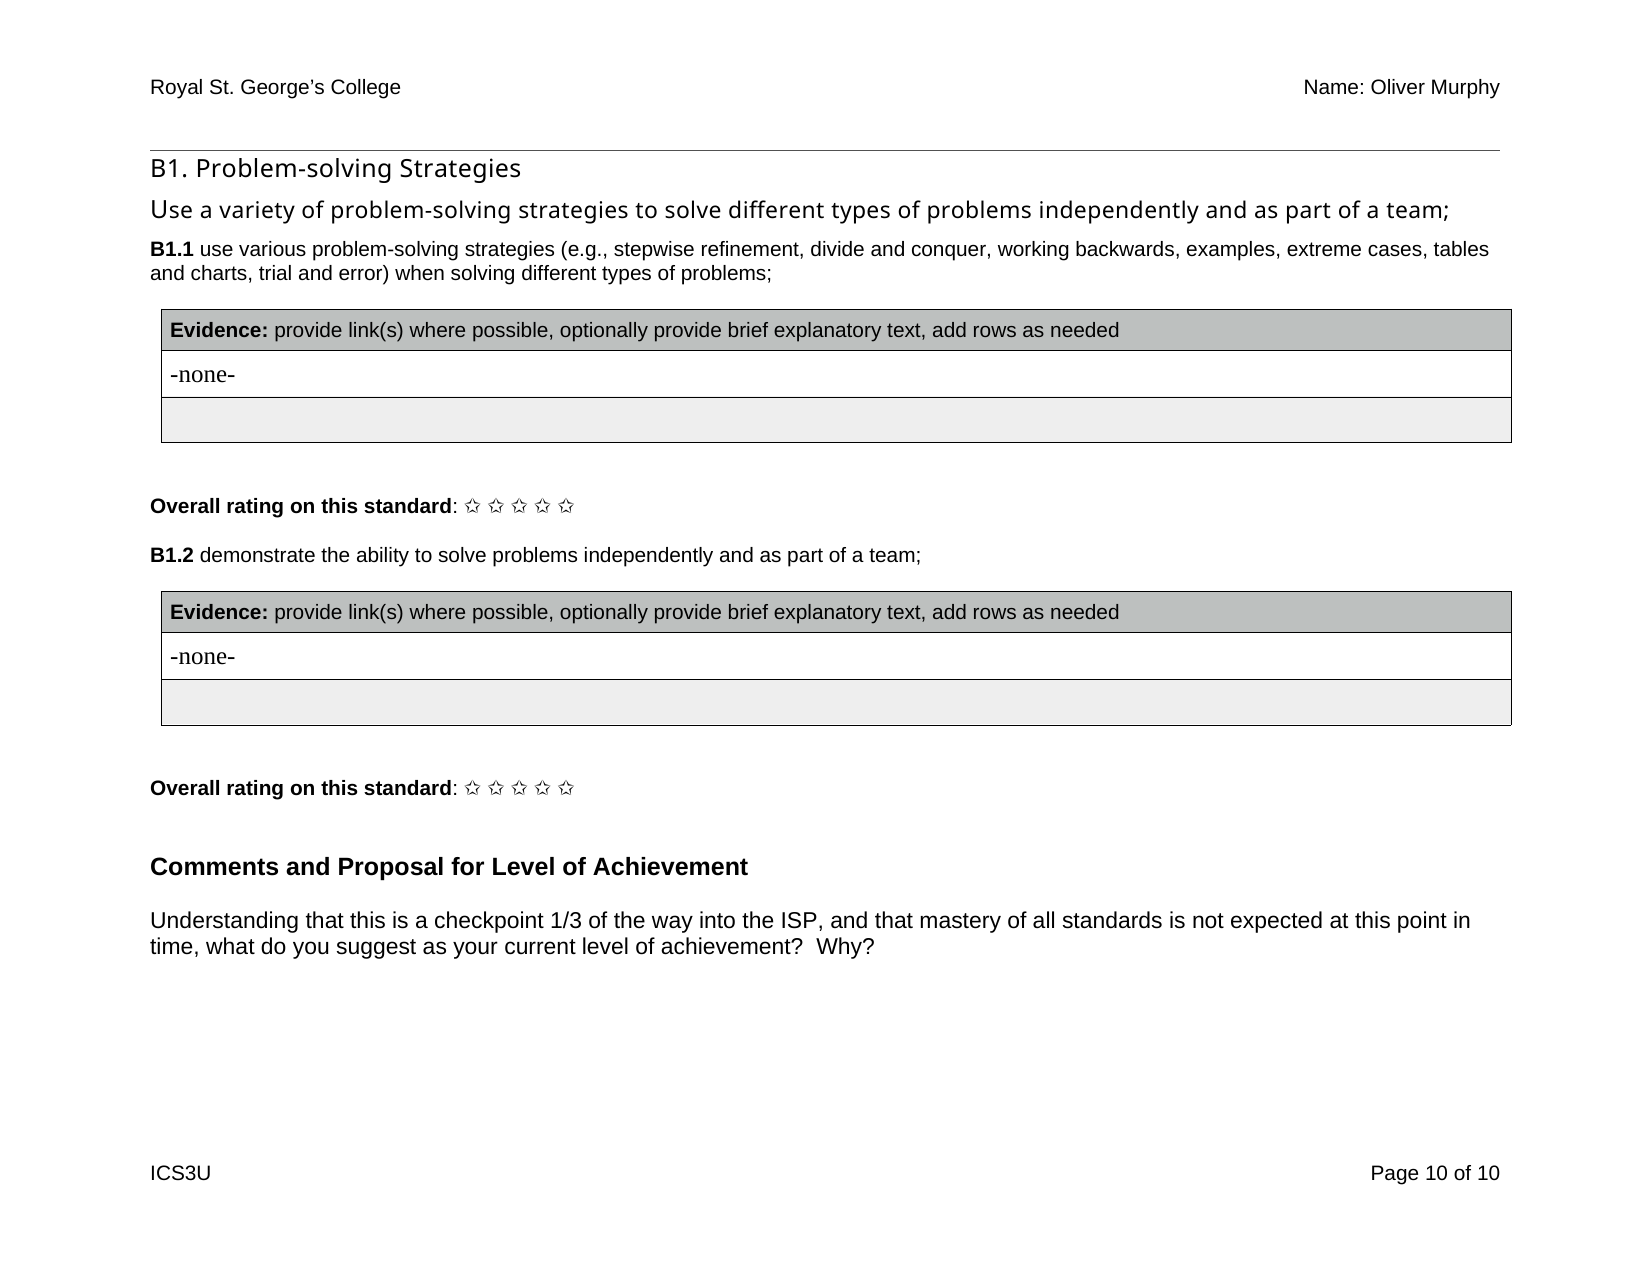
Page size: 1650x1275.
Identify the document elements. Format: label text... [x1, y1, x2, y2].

subtitle Comments and Proposal for Level of Achievement [150, 852, 1500, 881]
table_cell -none- [162, 351, 1511, 396]
text B1.2 demonstrate the ability to solve problems independently and as part of a team; [150, 543, 1500, 567]
table_cell [162, 680, 1511, 724]
text B1.1 use various problem-solving strategies (e.g., stepwise refinement, divide and conquer, working backwards, examples, extreme cases, tables and charts, trial and error) when solving different types of problems; [150, 237, 1500, 285]
text Overall rating on this standard: ✩ ✩ ✩ ✩ ✩ [150, 773, 1500, 801]
table_cell [162, 398, 1511, 442]
table_header Evidence: provide link(s) where possible, optionally provide brief explanatory text, add rows as needed [162, 310, 1511, 350]
subtitle B1. Problem-solving Strategies Use a variety of problem-solving strategies to solve different types of problems independently and as part of a team; [150, 151, 1500, 226]
table_cell -none- [162, 633, 1511, 679]
table_header Evidence: provide link(s) where possible, optionally provide brief explanatory text, add rows as needed [162, 592, 1511, 632]
text Understanding that this is a checkpoint 1/3 of the way into the ISP, and that mastery of all standards is not expected at this point in time, what do you suggest as your current level of achievement? Why? [150, 907, 1500, 959]
text Overall rating on this standard: ✩ ✩ ✩ ✩ ✩ [150, 491, 1500, 519]
